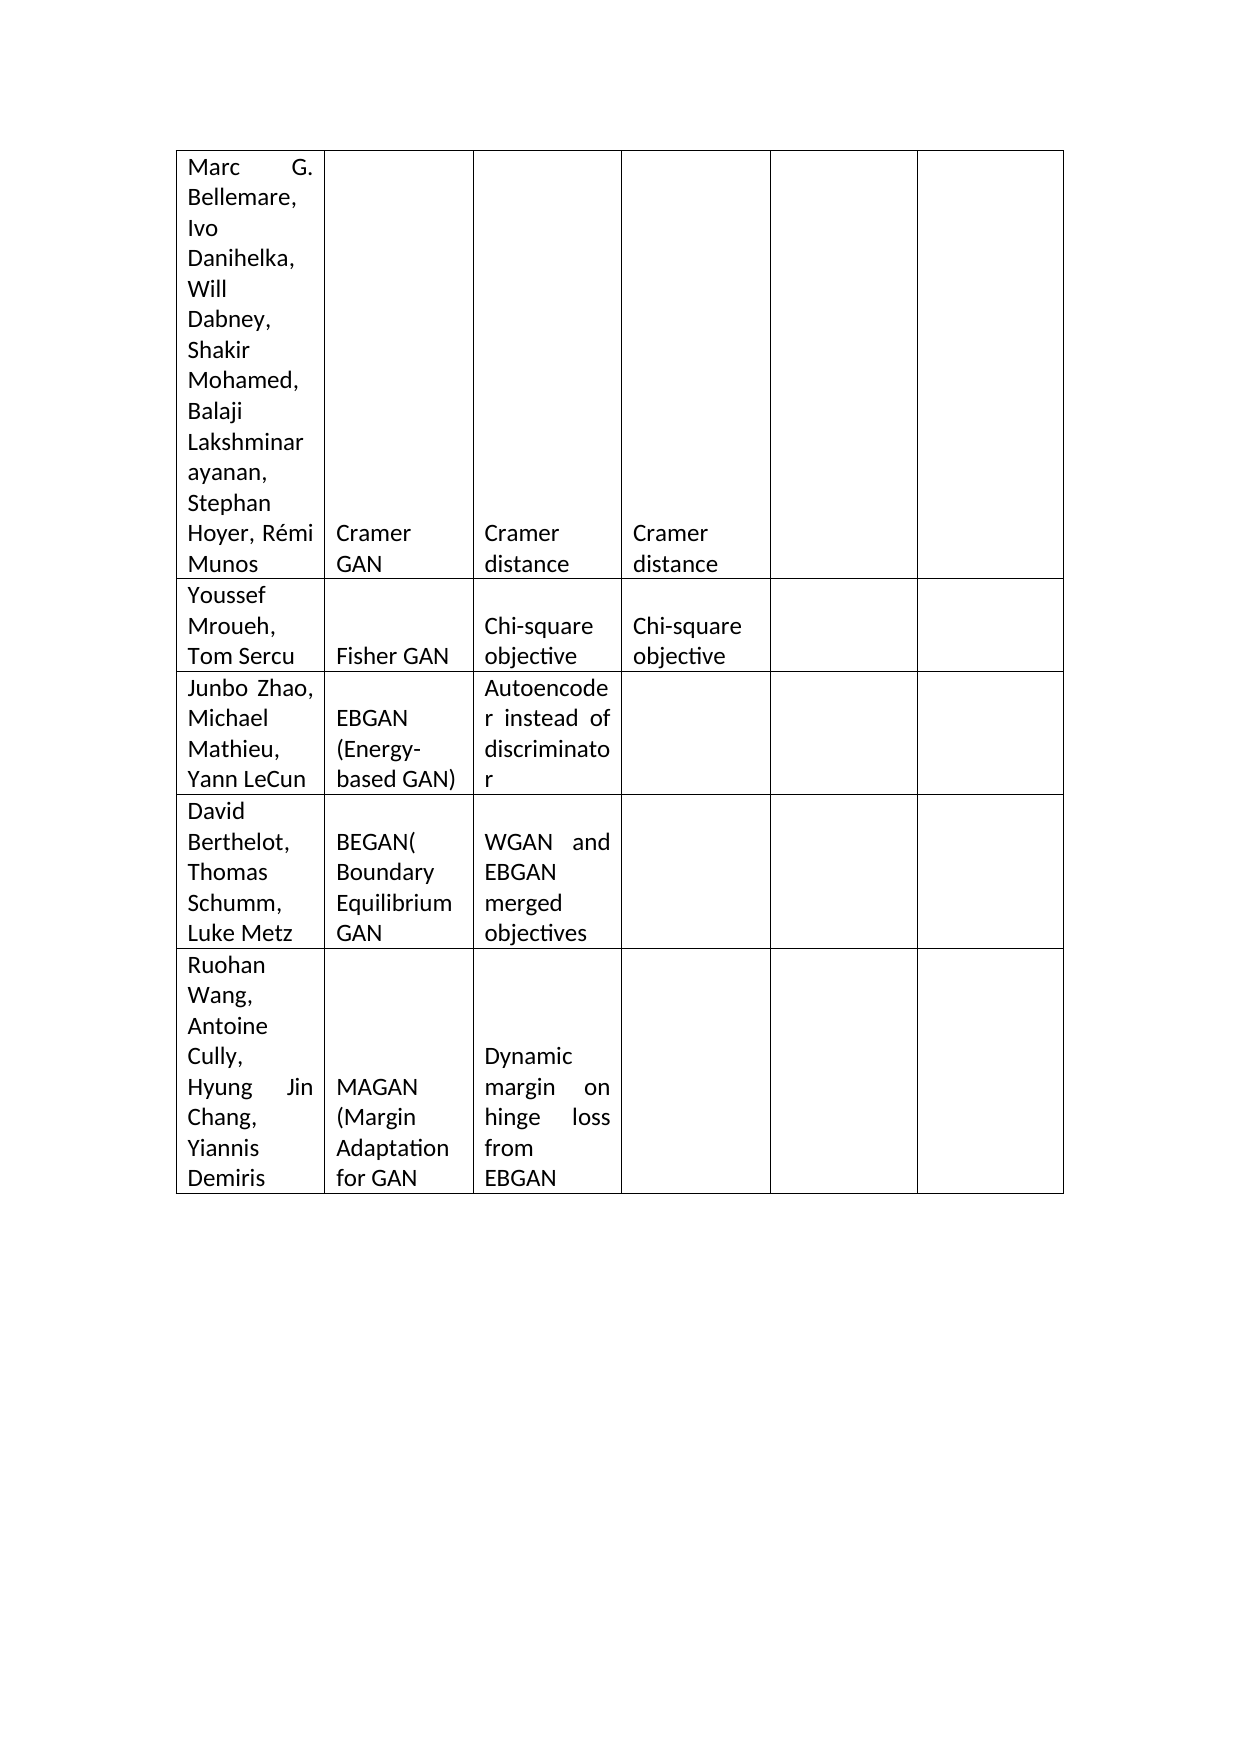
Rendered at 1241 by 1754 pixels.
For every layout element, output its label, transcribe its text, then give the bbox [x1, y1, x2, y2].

table_cell Autoencoder instead of discriminator [474, 672, 621, 794]
table_cell Dynamic margin on hinge loss from EBGAN [474, 949, 621, 1193]
table_cell [622, 672, 770, 794]
table_cell [771, 795, 917, 948]
table_cell [918, 949, 1063, 1193]
table_cell [918, 579, 1063, 671]
table_cell MAGAN(Margin Adaptation for GAN [325, 949, 473, 1193]
table_cell Cramer distance [474, 151, 621, 578]
table_cell [771, 672, 917, 794]
table_cell Chi-square objective [474, 579, 621, 671]
table_cell [918, 151, 1063, 578]
table_cell Cramer GAN [325, 151, 473, 578]
table_cell BEGAN(Boundary Equilibrium GAN [325, 795, 473, 948]
table_cell [771, 579, 917, 671]
table_cell [771, 151, 917, 578]
table_cell Marc G. Bellemare, Ivo Danihelka, Will Dabney, Shakir Mohamed, Balaji Lakshminarayanan, Stephan Hoyer, Rémi Munos [177, 151, 324, 578]
table_cell [622, 949, 770, 1193]
table_cell Fisher GAN [325, 579, 473, 671]
table_cell [918, 795, 1063, 948]
table_cell [771, 949, 917, 1193]
table_cell [918, 672, 1063, 794]
table_cell Junbo Zhao, Michael Mathieu, Yann LeCun [177, 672, 324, 794]
table_cell Chi-square objective [622, 579, 770, 671]
table_cell Ruohan Wang, Antoine Cully, Hyung Jin Chang, Yiannis Demiris [177, 949, 324, 1193]
table_cell David Berthelot, Thomas Schumm, Luke Metz [177, 795, 324, 948]
table_cell WGAN and EBGAN merged objectives [474, 795, 621, 948]
table_cell Cramer distance [622, 151, 770, 578]
table_cell Youssef Mroueh, Tom Sercu [177, 579, 324, 671]
table_cell [622, 795, 770, 948]
table_cell EBGAN(Energy-based GAN) [325, 672, 473, 794]
